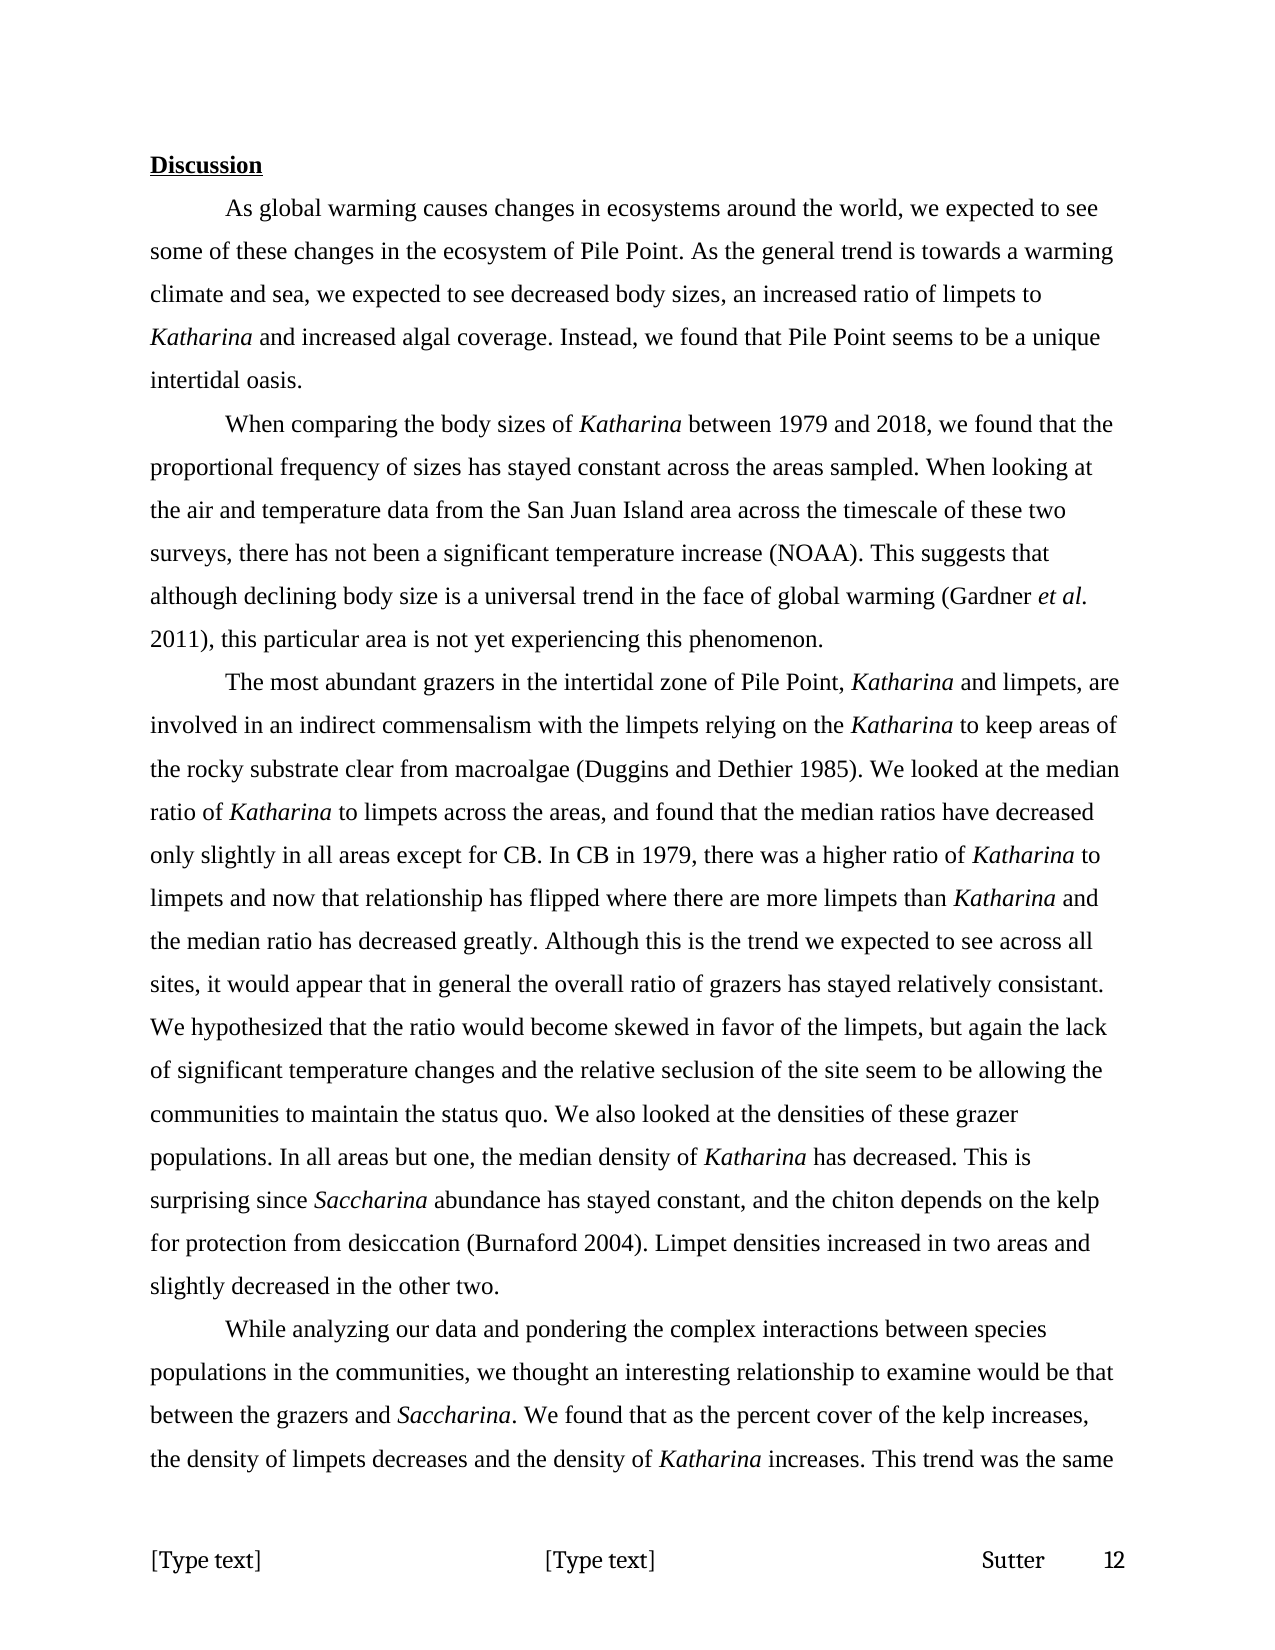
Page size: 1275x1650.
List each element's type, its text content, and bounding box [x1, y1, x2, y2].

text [150, 1314, 1125, 1472]
text The most abundant grazers in the intertidal zone of Pile Point, Katharina and limpets, are involved in an indirect commensalism with the limpets relying on the Katharina to keep areas of the rocky substrate clear from macroalgae (Duggins and Dethier 1985). We looked at the median ratio of Katharina to limpets across the areas, and found that the median ratios have decreased only slightly in all areas except for CB. In CB in 1979, there was a higher ratio of Katharina to limpets and now that relationship has flipped where there are more limpets than Katharina and the median ratio has decreased greatly. Although this is the trend we expected to see across all sites, it would appear that in general the overall ratio of grazers has stayed relatively consistant. We hypothesized that the ratio would become skewed in favor of the limpets, but again the lack of significant temperature changes and the relative seclusion of the site seem to be allowing the communities to maintain the status quo. We also looked at the densities of these grazer populations. In all areas but one, the median density of Katharina has decreased. This is surprising since Saccharina abundance has stayed constant, and the chiton depends on the kelp for protection from desiccation (Burnaford 2004). Limpet densities increased in two areas and slightly decreased in the other two. [150, 667, 1125, 1300]
text Discussion [150, 150, 1125, 179]
text As global warming causes changes in ecosystems around the world, we expected to see some of these changes in the ecosystem of Pile Point. As the general trend is towards a warming climate and sea, we expected to see decreased body sizes, an increased ratio of limpets to Katharina and increased algal coverage. Instead, we found that Pile Point seems to be a unique intertidal oasis. [150, 193, 1125, 394]
text When comparing the body sizes of Katharina between 1979 and 2018, we found that the proportional frequency of sizes has stayed constant across the areas sampled. When looking at the air and temperature data from the San Juan Island area across the timescale of these two surveys, there has not been a significant temperature increase (NOAA). This suggests that although declining body size is a universal trend in the face of global warming (Gardner et al. 2011), this particular area is not yet experiencing this phenomenon. [150, 409, 1125, 653]
